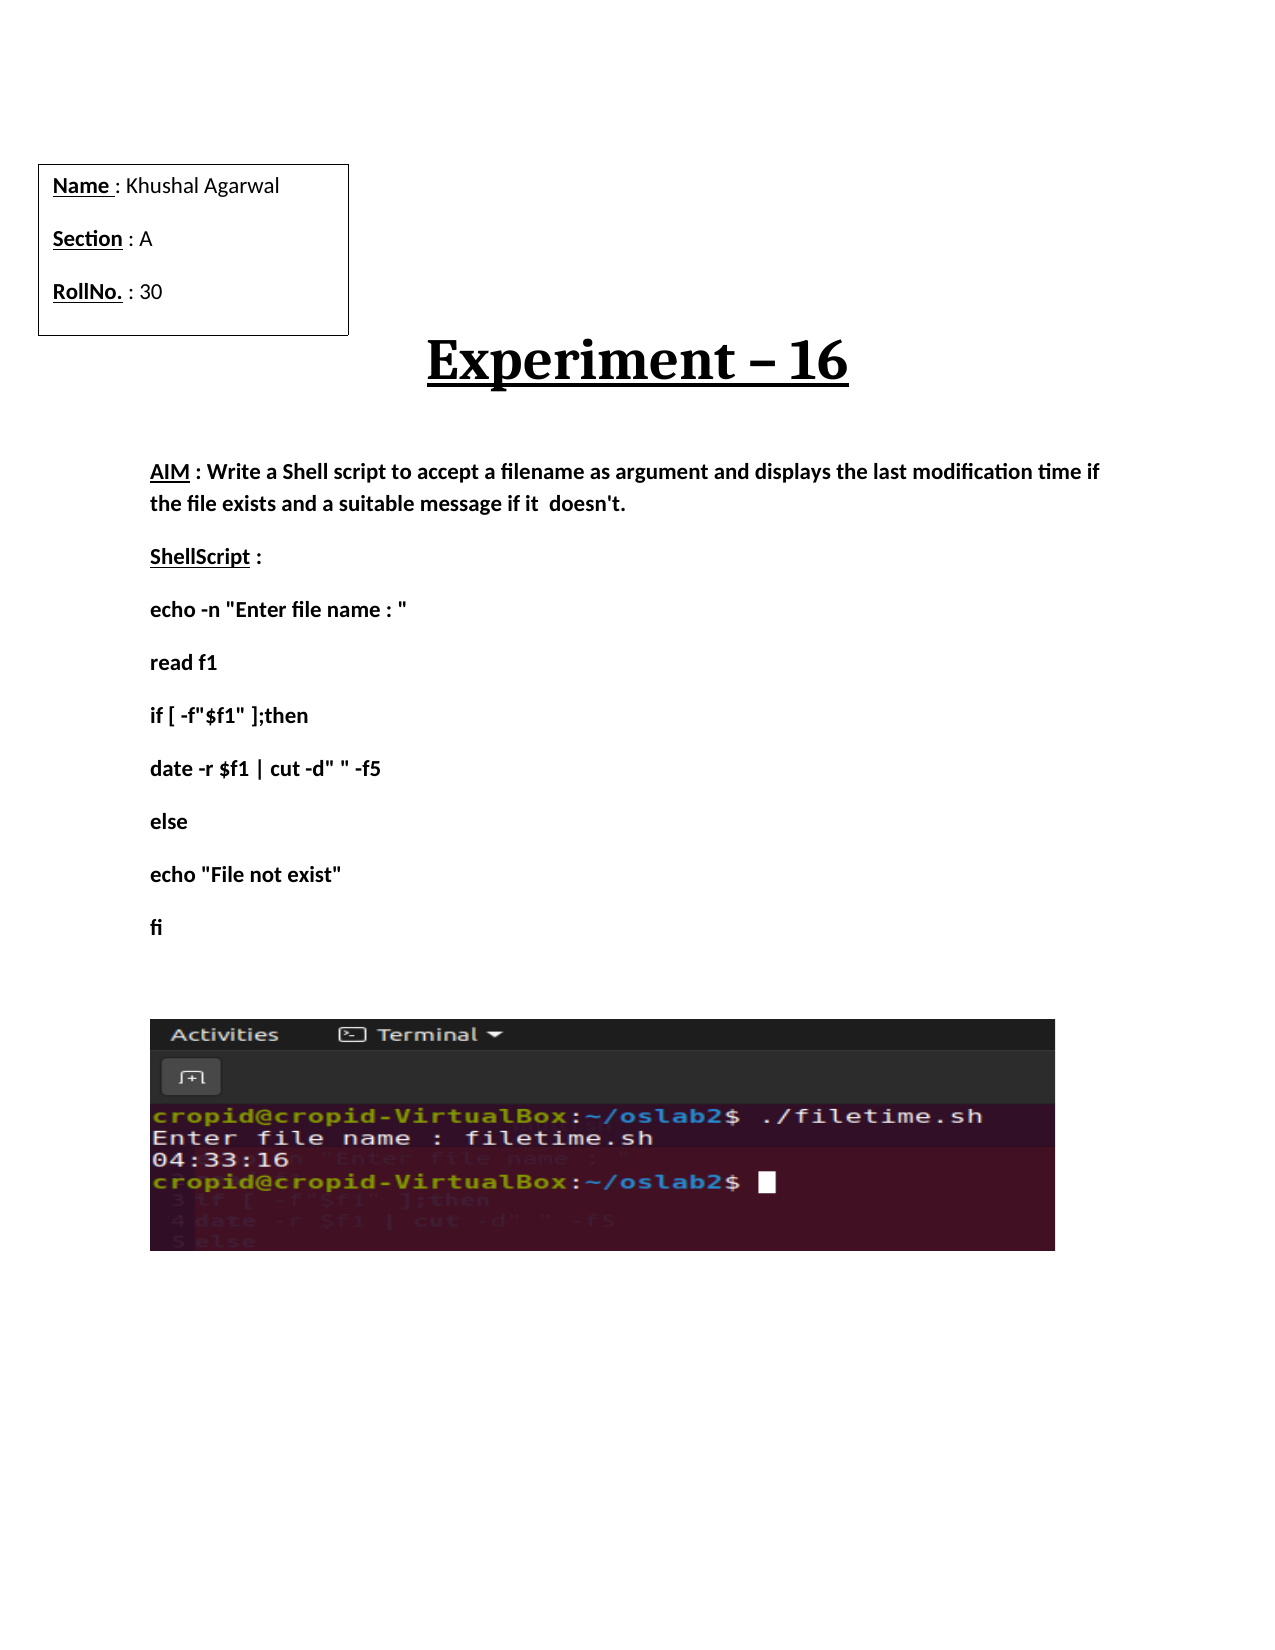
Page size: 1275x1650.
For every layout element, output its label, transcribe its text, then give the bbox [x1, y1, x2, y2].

text else [150, 807, 1125, 836]
text AIM : Write a Shell script to accept a filename as argument and displays the last modification time if the file exists and a suitable message if it doesn't. [150, 457, 1125, 517]
text read f1 [150, 648, 1125, 676]
text echo -n "Enter file name : " [150, 595, 1125, 623]
text if [ -f"$f1" ];then [150, 701, 1125, 729]
text fi [150, 913, 1125, 942]
text echo "File not exist" [150, 861, 1125, 888]
picture [150, 1019, 1056, 1251]
subtitle Experiment – 16 [150, 327, 1125, 394]
text date -r $f1 | cut -d" " -f5 [150, 754, 1125, 782]
text ShellScript : [150, 542, 1125, 570]
